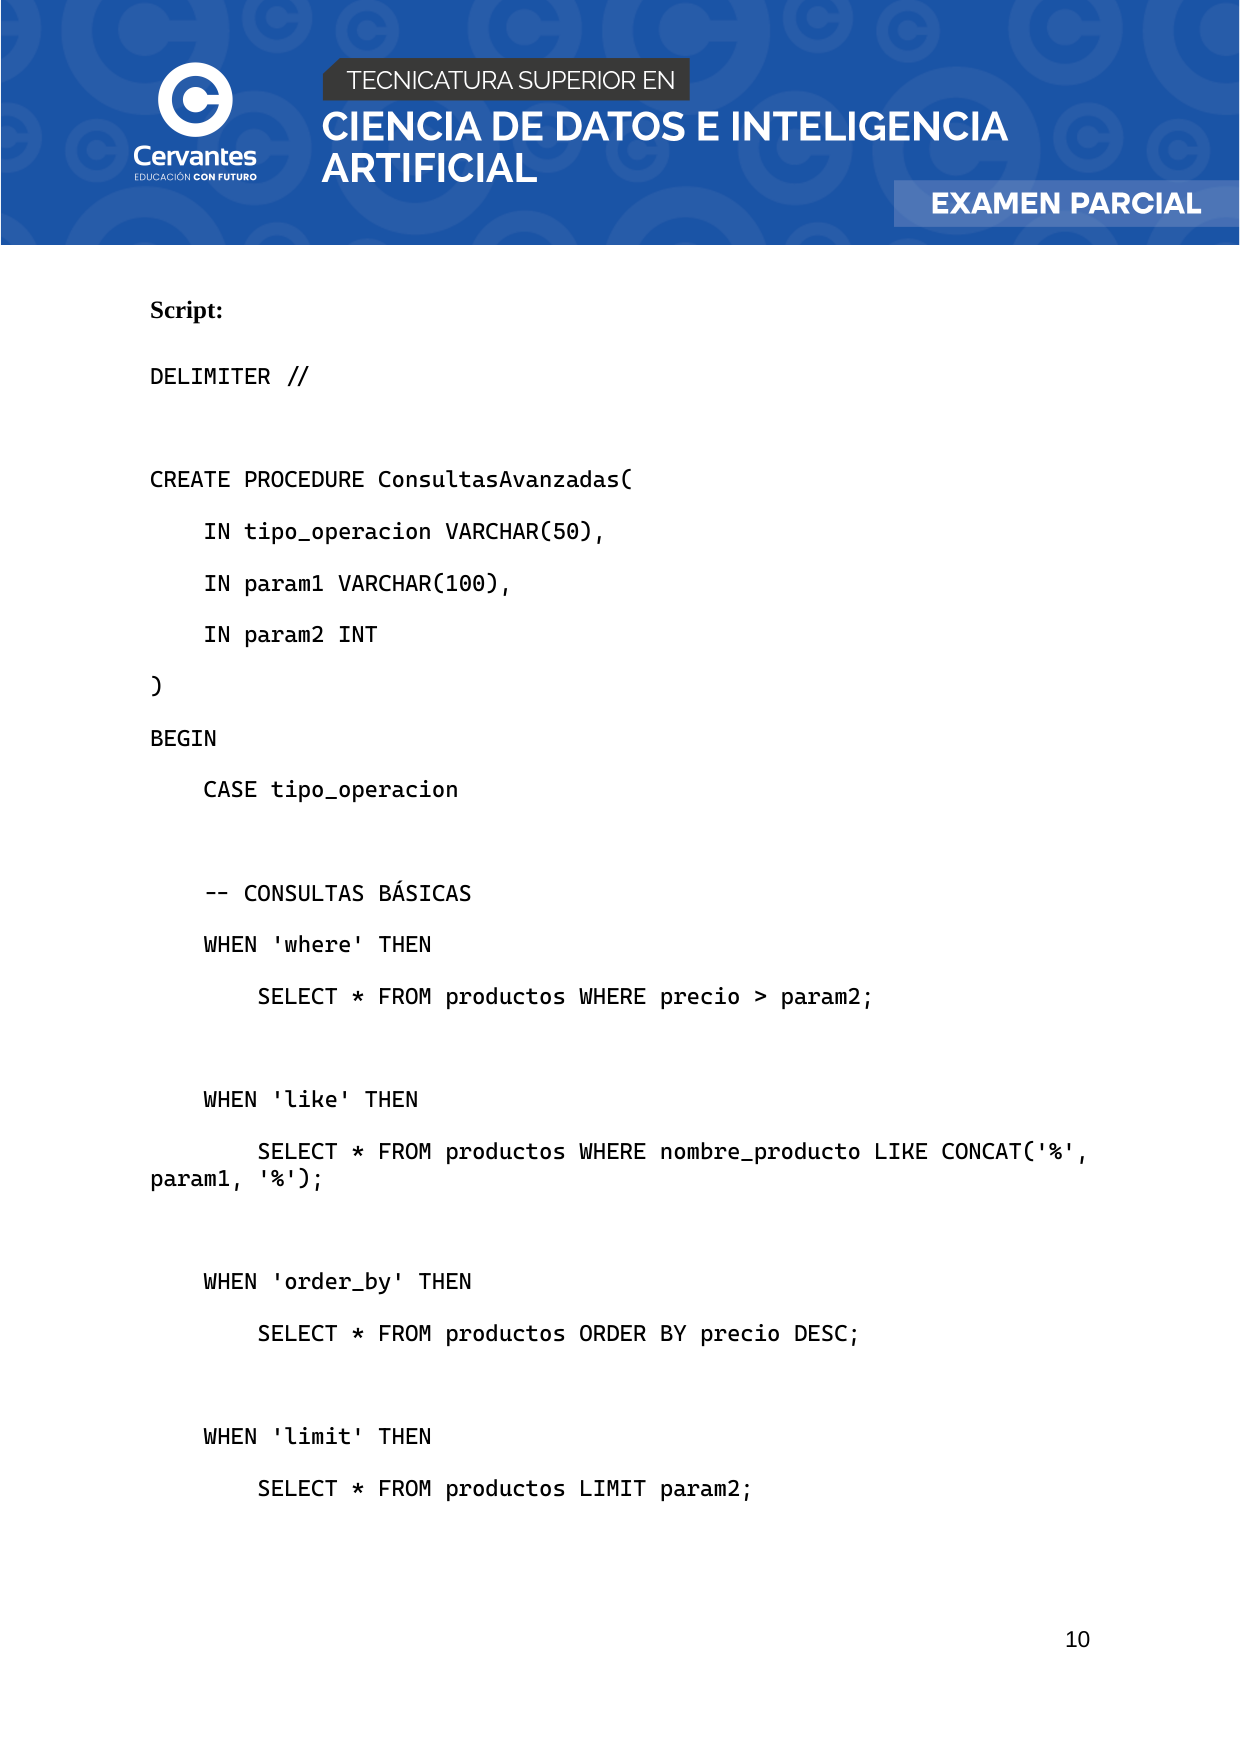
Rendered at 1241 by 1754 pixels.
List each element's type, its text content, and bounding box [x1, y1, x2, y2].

text SELECT * FROM productos WHERE nombre_producto LIKE CONCAT('%', param1, '%'); [150, 1138, 1090, 1192]
text WHEN 'limit' THEN [150, 1423, 1090, 1450]
text SELECT * FROM productos ORDER BY precio DESC; [150, 1320, 1090, 1347]
text IN param2 INT [150, 622, 1090, 648]
text BEGIN [150, 725, 1090, 752]
text WHEN 'order_by' THEN [150, 1268, 1090, 1295]
text CASE tipo_operacion [150, 777, 1090, 803]
text -- CONSULTAS BÁSICAS [150, 880, 1090, 907]
text WHEN 'where' THEN [150, 932, 1090, 958]
text ) [150, 673, 1090, 700]
text WHEN 'like' THEN [150, 1087, 1090, 1113]
text SELECT * FROM productos LIMIT param2; [150, 1475, 1090, 1502]
text SELECT * FROM productos WHERE precio > param2; [150, 983, 1090, 1010]
text Script: [150, 295, 1090, 324]
picture [0, 0, 1240, 245]
text IN tipo_operacion VARCHAR(50), [150, 518, 1090, 545]
text CREATE PROCEDURE ConsultasAvanzadas( [150, 467, 1090, 493]
text IN param1 VARCHAR(100), [150, 570, 1090, 597]
text DELIMITER // [150, 363, 1090, 390]
